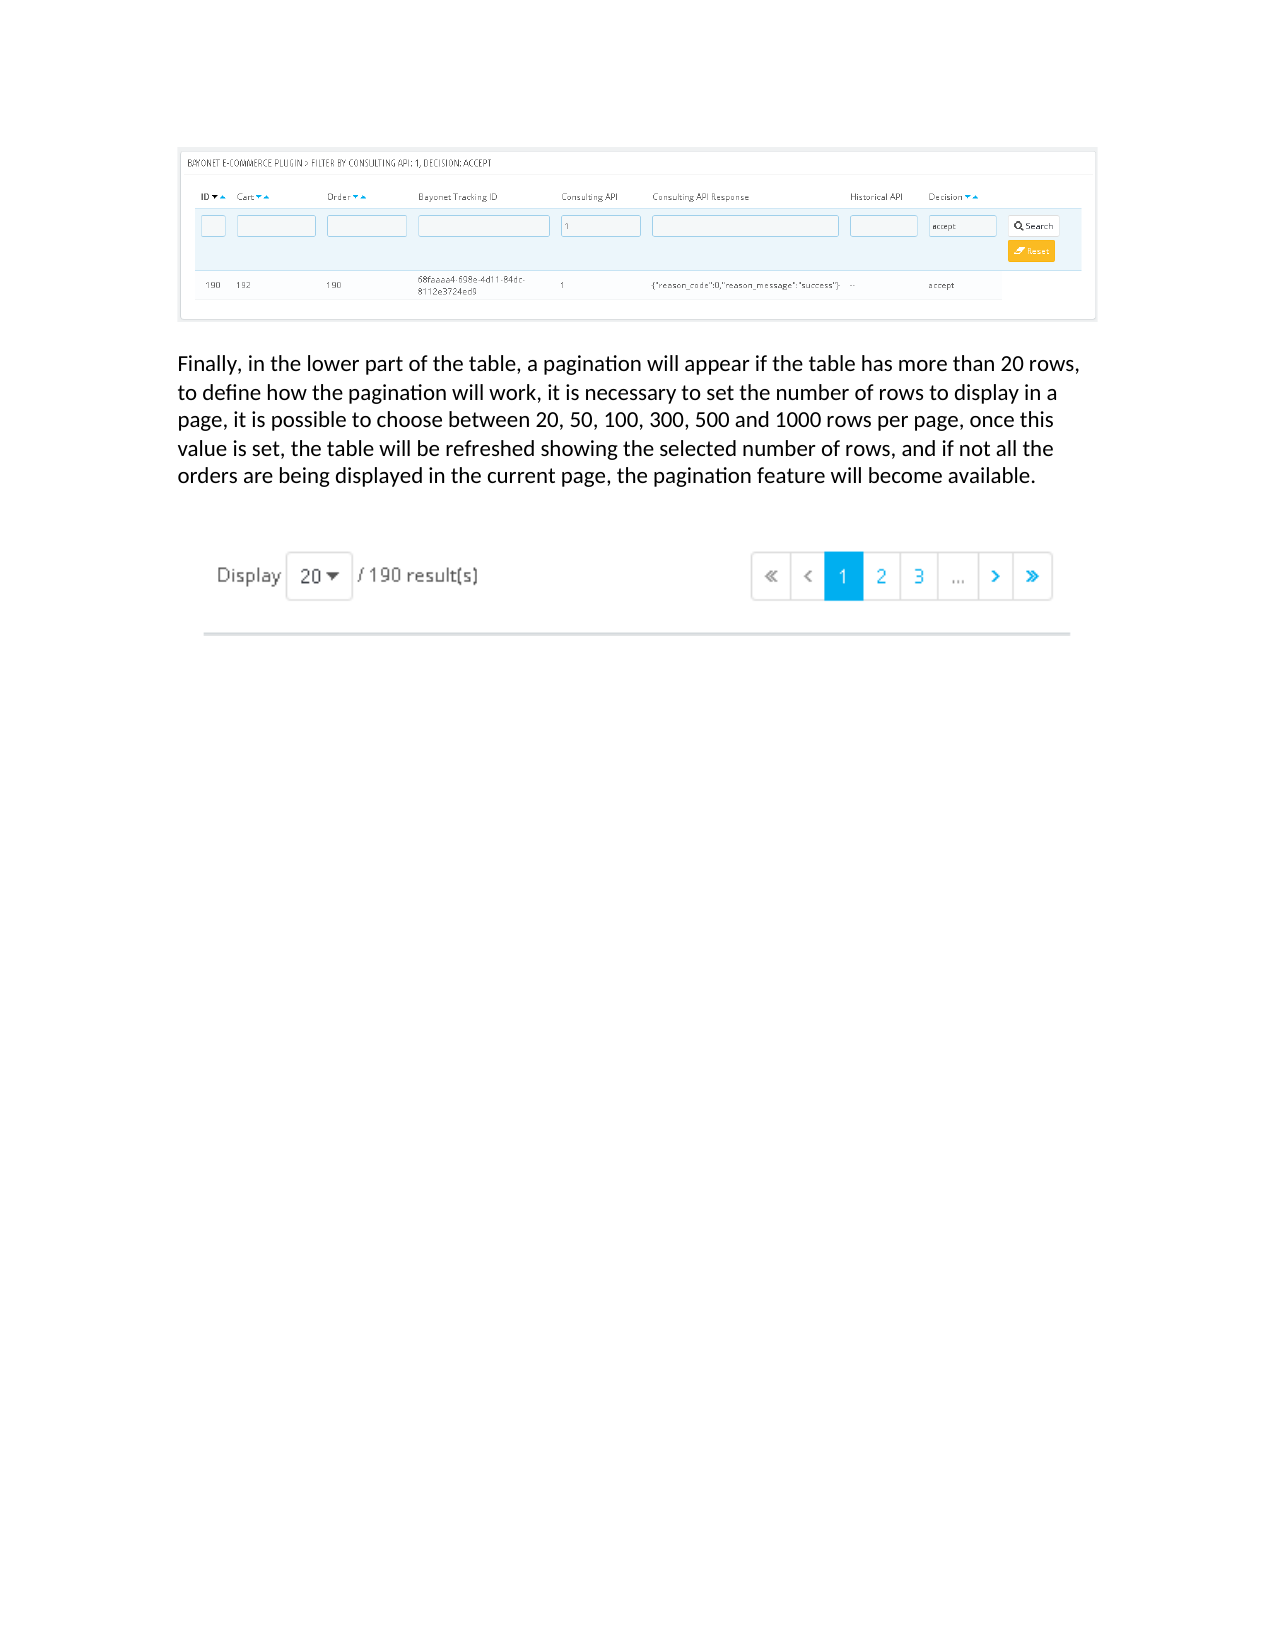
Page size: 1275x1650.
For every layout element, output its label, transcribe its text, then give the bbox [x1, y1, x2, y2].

picture [203, 517, 1072, 636]
text Finally, in the lower part of the table, a pagination will appear if the table has more than 20 rows, to define how the pagination will work, it is necessary to set the number of rows to display in a page, it is possible to choose between 20, 50, 100, 300, 500 and 1000 rows per page, once this value is set, the table will be refreshed showing the selected number of rows, and if not all the orders are being displayed in the current page, the pagination feature will become available. [177, 349, 1098, 490]
picture [177, 147, 1098, 322]
